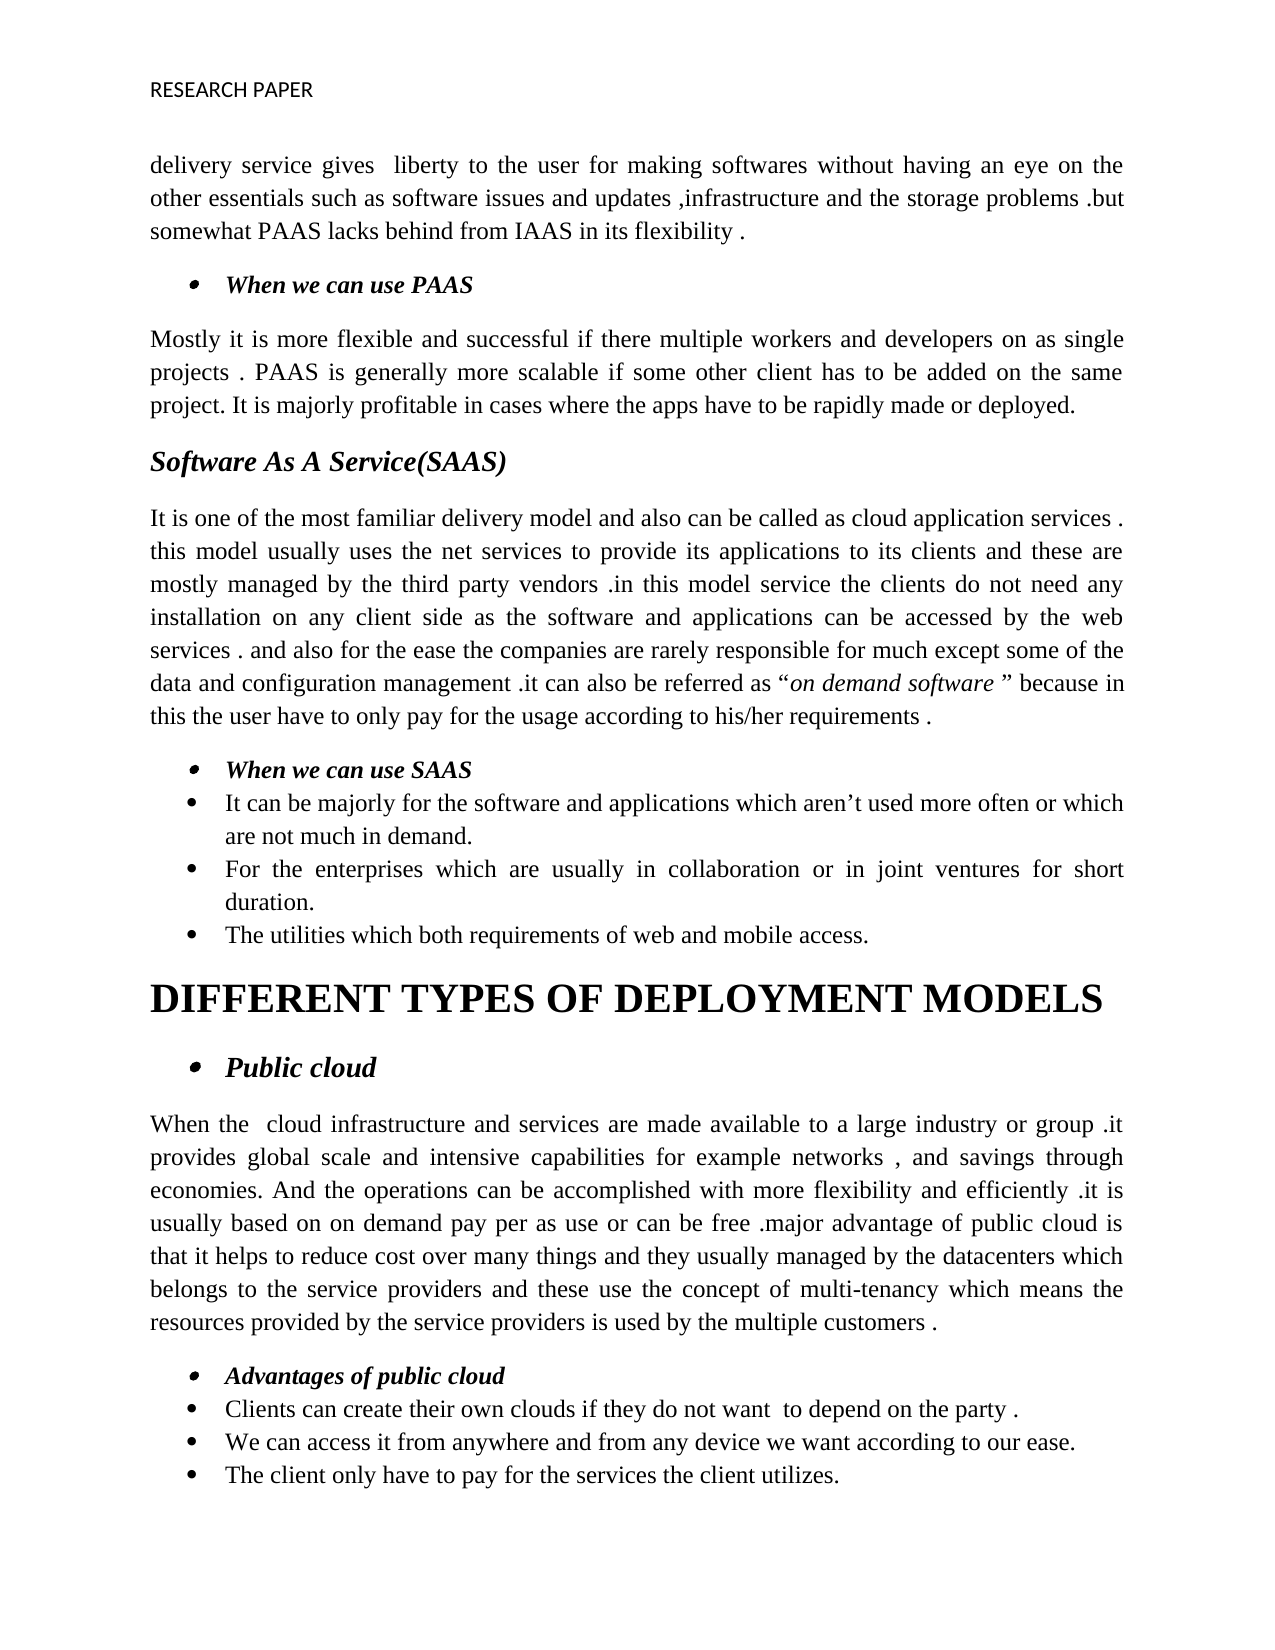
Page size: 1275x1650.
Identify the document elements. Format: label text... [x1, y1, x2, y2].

list When we can use PAAS [187, 270, 1125, 299]
list Advantages of public cloud [187, 1361, 1125, 1390]
list When we can use SAAS [187, 755, 1125, 784]
text Mostly it is more flexible and successful if there multiple workers and developers on as single projects . PAAS is generally more scalable if some other client has to be added on the same project. It is majorly profitable in cases where the apps have to be rapidly made or deployed. [150, 324, 1125, 418]
list We can access it from anywhere and from any device we want according to our ease. [187, 1427, 1125, 1456]
list For the enterprises which are usually in collaboration or in joint ventures for short duration. [187, 854, 1125, 916]
list The utilities which both requirements of web and mobile access. [187, 920, 1125, 949]
list Public cloud [187, 1050, 1125, 1083]
list The client only have to pay for the services the client utilizes. [187, 1460, 1125, 1489]
text DIFFERENT TYPES OF DEPLOYMENT MODELS [150, 974, 1125, 1022]
list Clients can create their own clouds if they do not want to depend on the party . [187, 1394, 1125, 1423]
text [150, 150, 1125, 245]
text It is one of the most familiar delivery model and also can be called as cloud application services . this model usually uses the net services to provide its applications to its clients and these are mostly managed by the third party vendors .in this model service the clients do not need any installation on any client side as the software and applications can be accessed by the web services . and also for the ease the companies are rarely responsible for much except some of the data and configuration management .it can also be referred as “on demand software ” because in this the user have to only pay for the usage according to his/her requirements . [150, 503, 1125, 730]
text Software As A Service(SAAS) [150, 444, 1125, 477]
list It can be majorly for the software and applications which aren’t used more often or which are not much in demand. [187, 788, 1125, 850]
text When the cloud infrastructure and services are made available to a large industry or group .it provides global scale and intensive capabilities for example networks , and savings through economies. And the operations can be accomplished with more flexibility and efficiently .it is usually based on on demand pay per as use or can be free .major advantage of public cloud is that it helps to reduce cost over many things and they usually managed by the datacenters which belongs to the service providers and these use the concept of multi-tenancy which means the resources provided by the service providers is used by the multiple customers . [150, 1109, 1125, 1336]
